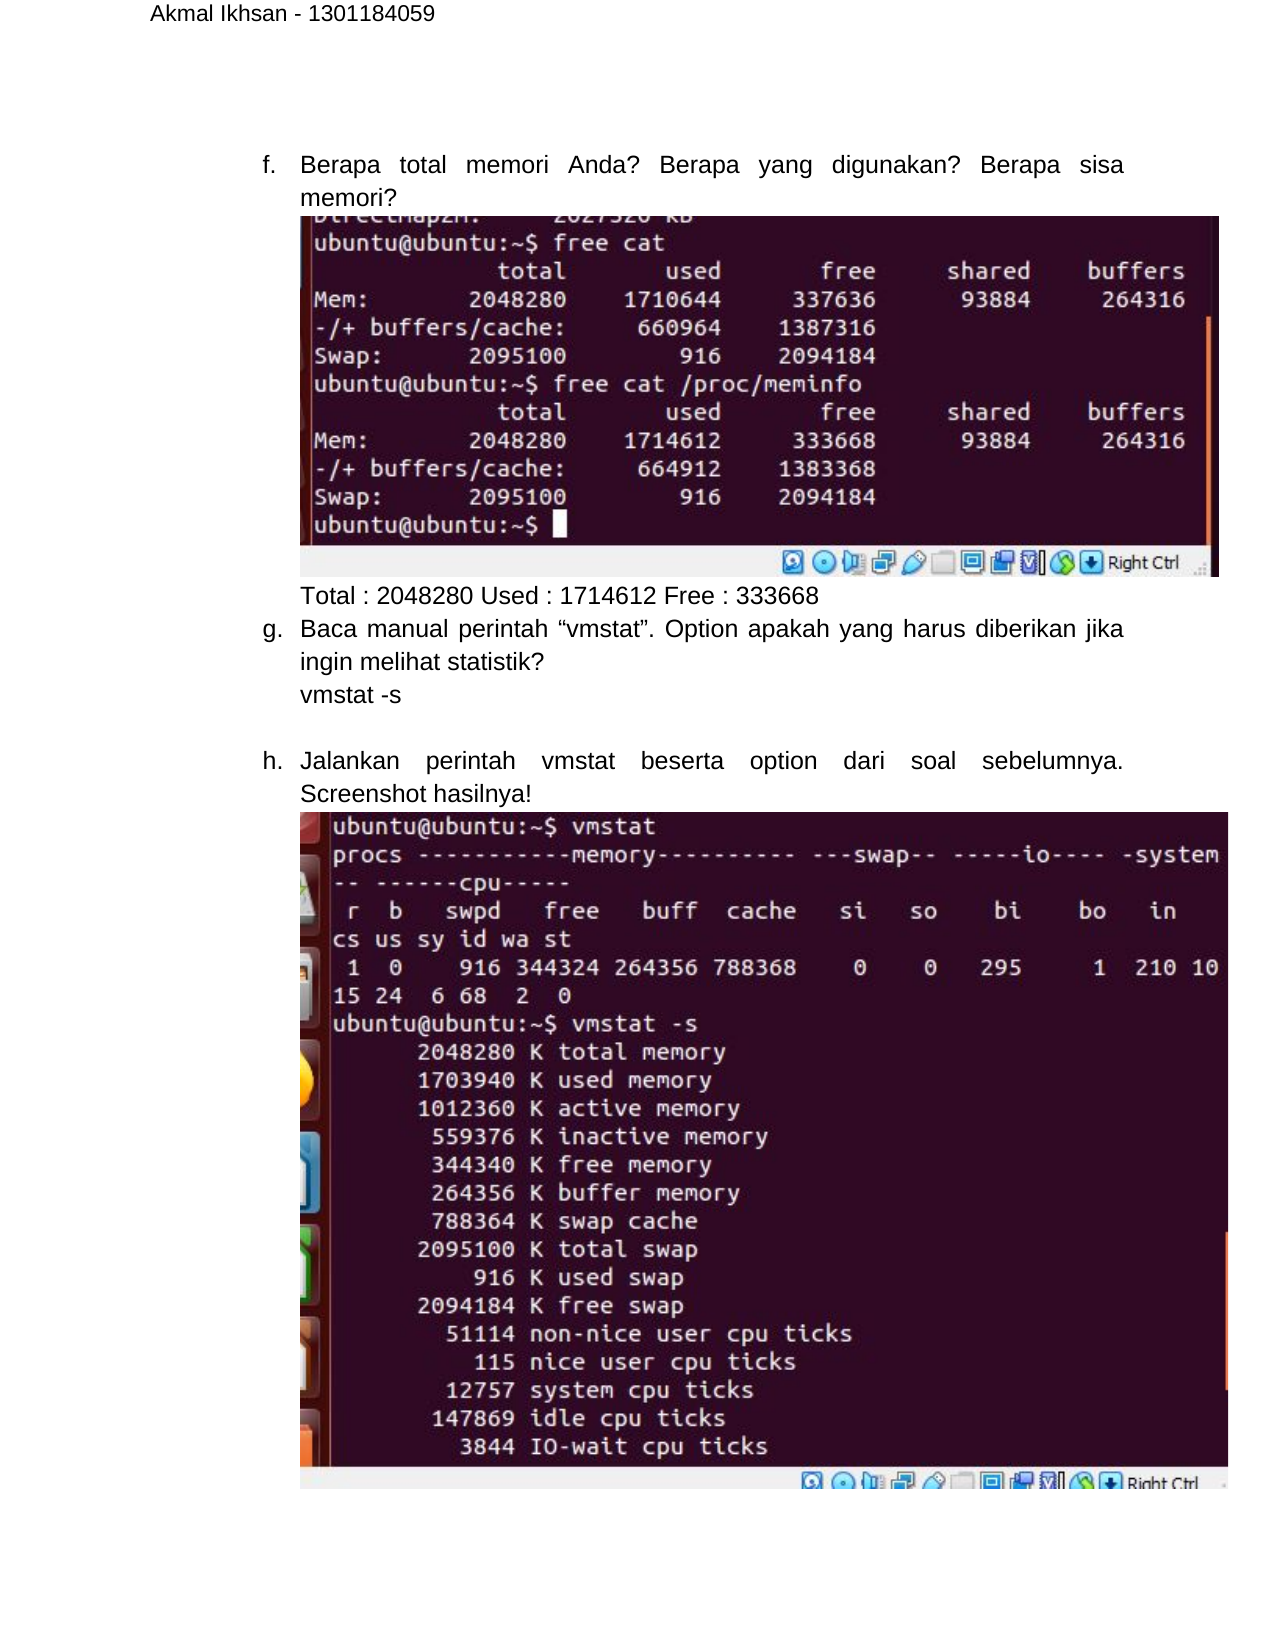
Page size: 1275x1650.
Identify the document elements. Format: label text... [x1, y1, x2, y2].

list Berapa total memori Anda? Berapa yang digunakan? Berapa sisa memori? [262, 150, 1125, 212]
text Total : 2048280 Used : 1714612 Free : 333668 [300, 581, 1125, 609]
list Baca manual perintah “vmstat”. Option apakah yang harus diberikan jika ingin melihat statistik? [262, 614, 1125, 676]
list Jalankan perintah vmstat beserta option dari soal sebelumnya. Screenshot hasilnya! [262, 746, 1125, 808]
text vmstat -s [300, 680, 1125, 709]
picture [300, 216, 1219, 577]
picture [300, 812, 1229, 1489]
